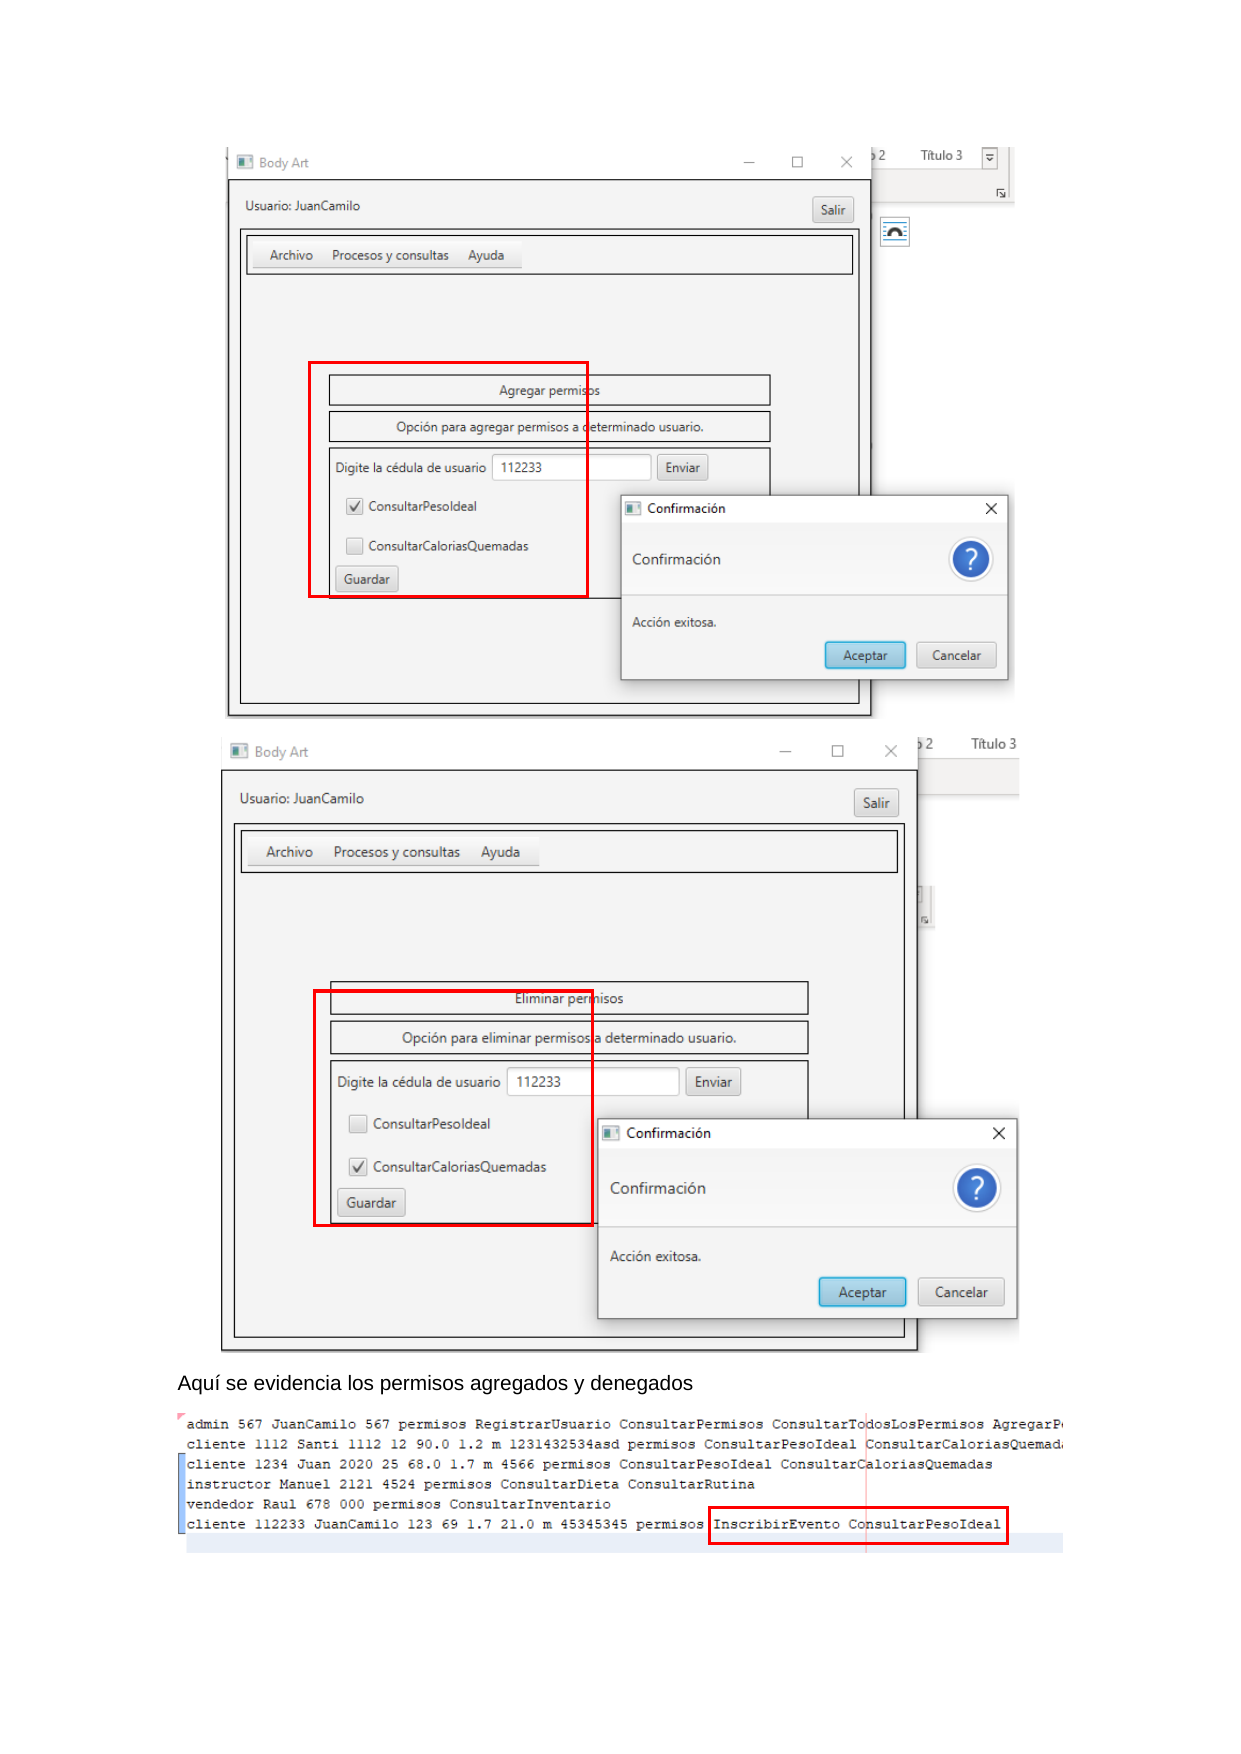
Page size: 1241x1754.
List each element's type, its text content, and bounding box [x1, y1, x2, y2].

picture [221, 737, 1020, 1353]
picture [177, 1413, 1063, 1563]
picture [225, 147, 1015, 719]
text Aquí se evidencia los permisos agregados y denegados [177, 1371, 1063, 1395]
